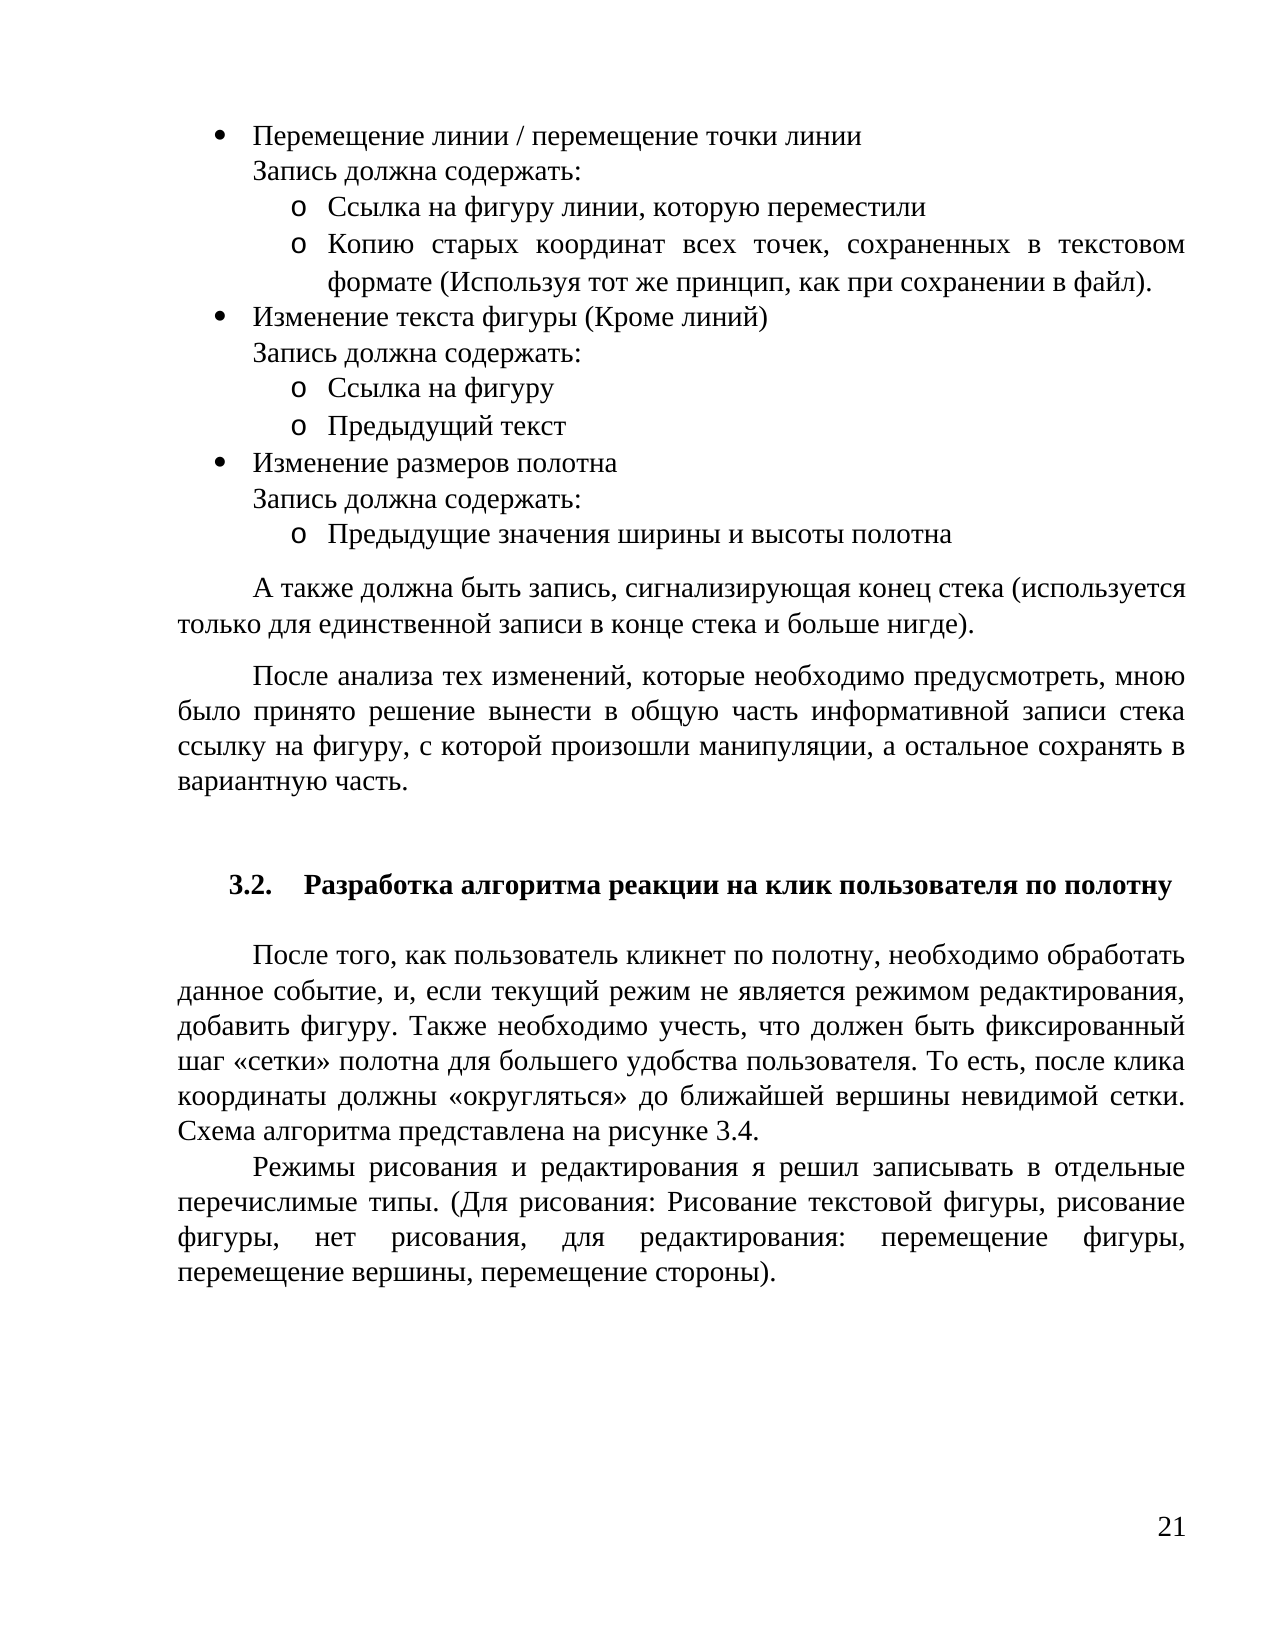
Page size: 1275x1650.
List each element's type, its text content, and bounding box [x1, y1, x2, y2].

list Перемещение линии / перемещение точки линии [215, 118, 1186, 152]
list Ссылка на фигуру линии, которую переместили [290, 189, 1186, 225]
list Запись должна содержать: [252, 153, 1186, 187]
list Запись должна содержать: [252, 481, 1186, 514]
text Режимы рисования и редактирования я решил записывать в отдельные перечислимые типы. (Для рисования: Рисование текстовой фигуры, рисование фигуры, нет рисования, для редактирования: перемещение фигуры, перемещение вершины, перемещение стороны). [177, 1149, 1186, 1288]
text После того, как пользователь кликнет по полотну, необходимо обработать данное событие, и, если текущий режим не является режимом редактирования, добавить фигуру. Также необходимо учесть, что должен быть фиксированный шаг «сетки» полотна для большего удобства пользователя. То есть, после клика координаты должны «округляться» до ближайшей вершины невидимой сетки. Схема алгоритма представлена на рисунке 3.4. [177, 937, 1186, 1147]
list Изменение текста фигуры (Кроме линий) [215, 299, 1186, 333]
list Изменение размеров полотна [215, 446, 1186, 479]
text А также должна быть запись, сигнализирующая конец стека (используется только для единственной записи в конце стека и больше нигде). [177, 571, 1186, 639]
list Ссылка на фигуру [290, 370, 1186, 406]
list Предыдущие значения ширины и высоты полотна [290, 516, 1186, 552]
list Запись должна содержать: [252, 335, 1186, 368]
subtitle Разработка алгоритма реакции на клик пользователя по полотну [215, 867, 1186, 901]
list Копию старых координат всех точек, сохраненных в текстовом формате (Используя тот же принцип, как при сохранении в файл). [290, 226, 1186, 298]
text После анализа тех изменений, которые необходимо предусмотреть, мною было принято решение вынести в общую часть информативной записи стека ссылку на фигуру, с которой произошли манипуляции, а остальное сохранять в вариантную часть. [177, 658, 1186, 797]
list Предыдущий текст [290, 408, 1186, 444]
